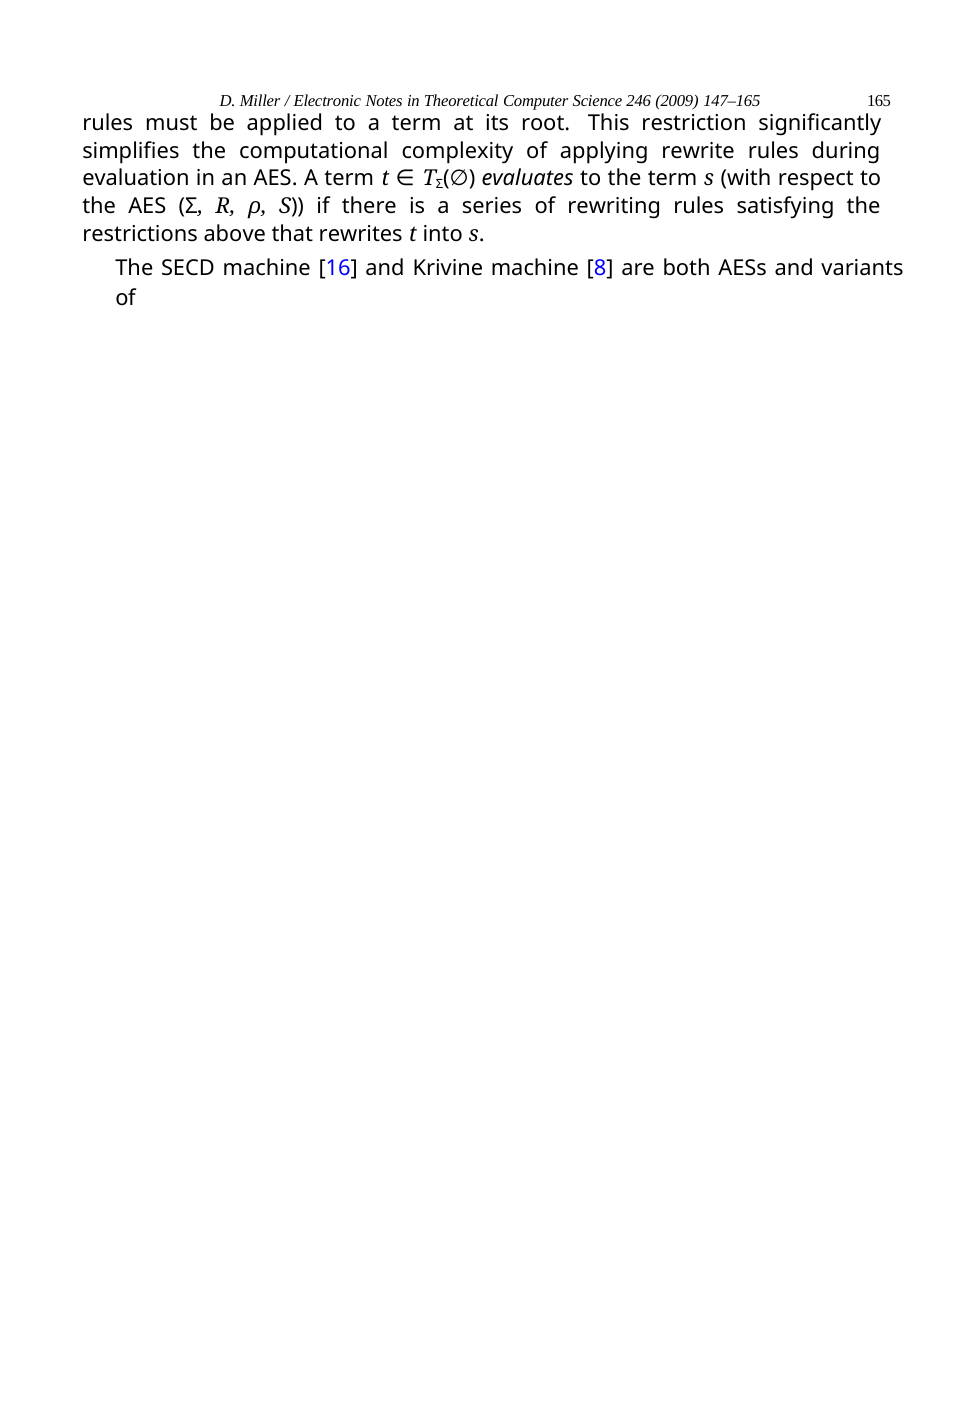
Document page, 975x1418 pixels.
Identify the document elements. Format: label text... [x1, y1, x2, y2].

text The SECD machine [16] and Krivine machine [8] are both AESs and variants of [115, 252, 904, 312]
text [82, 108, 881, 247]
